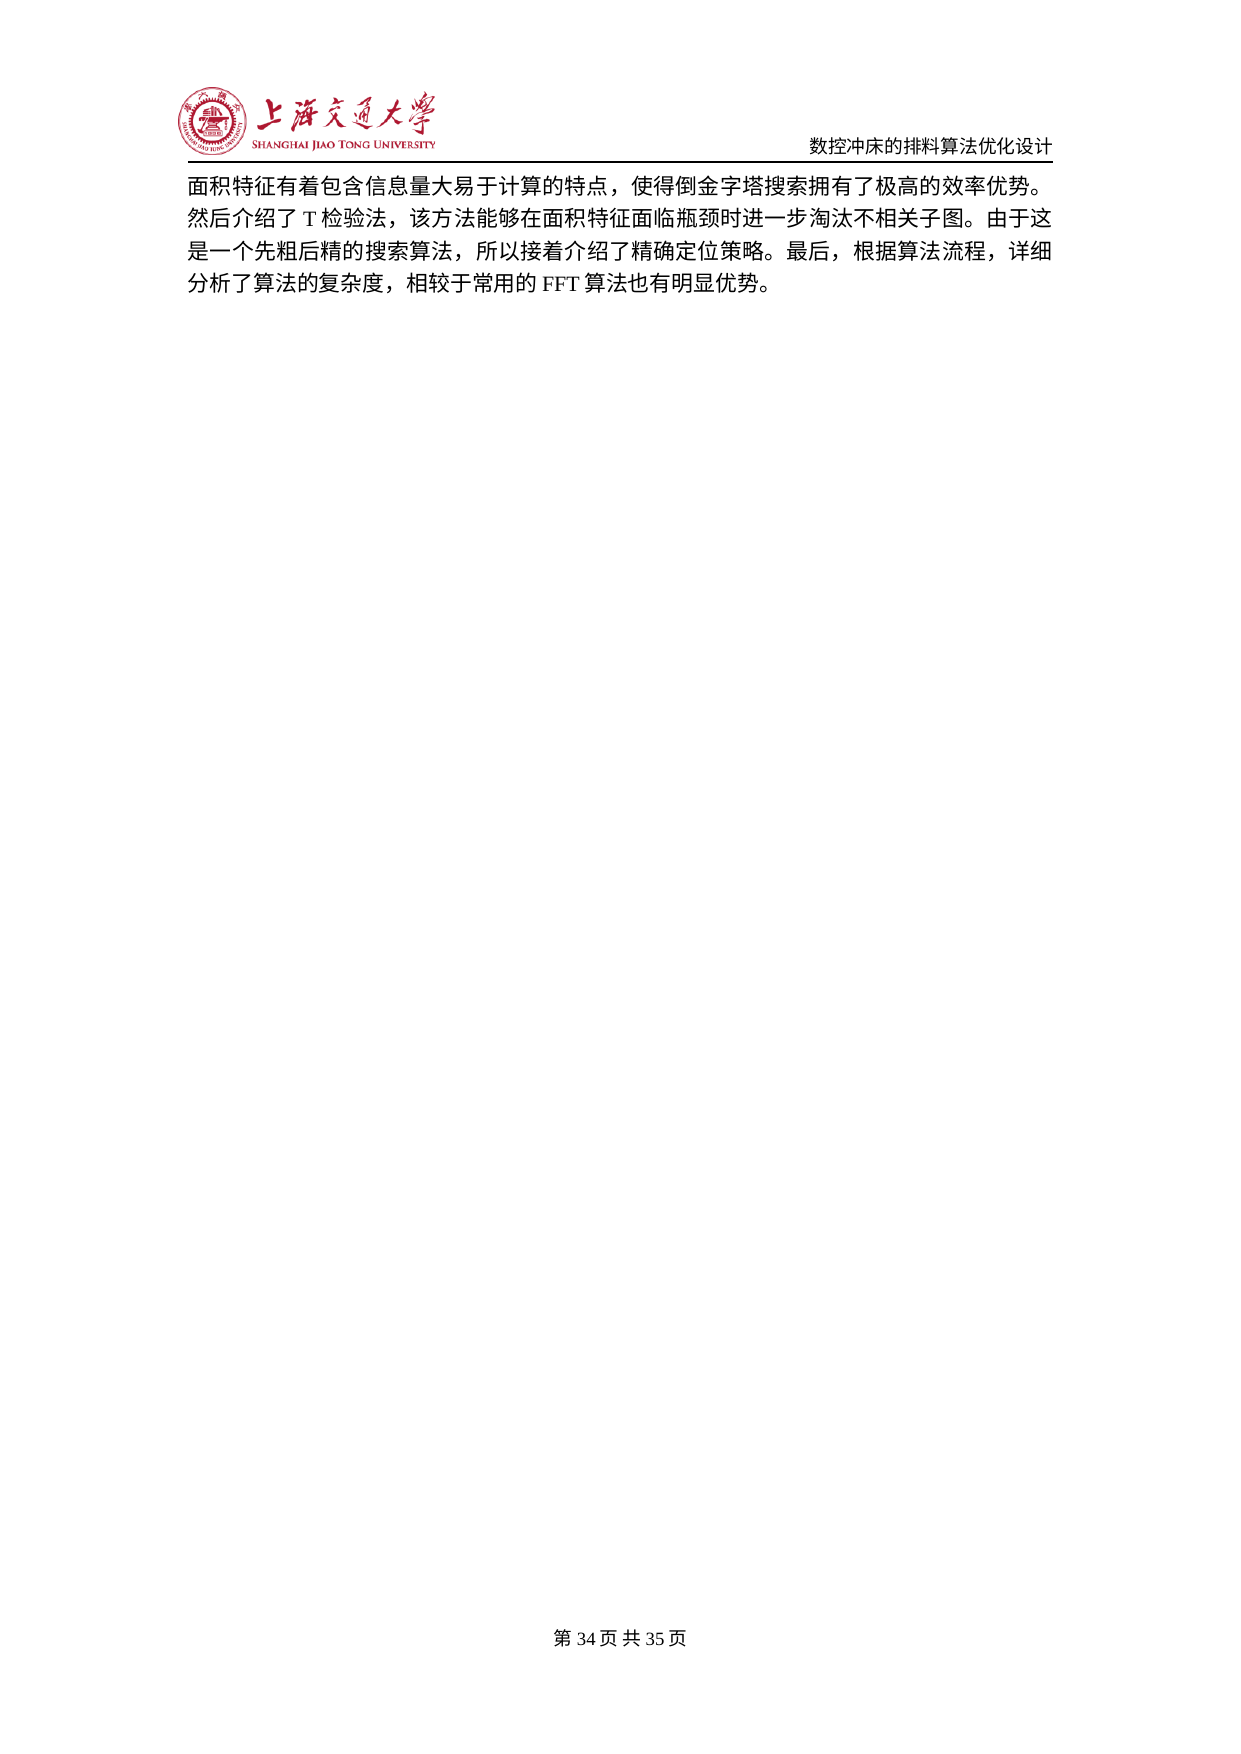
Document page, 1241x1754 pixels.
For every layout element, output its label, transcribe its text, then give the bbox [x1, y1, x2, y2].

picture [178, 87, 436, 155]
